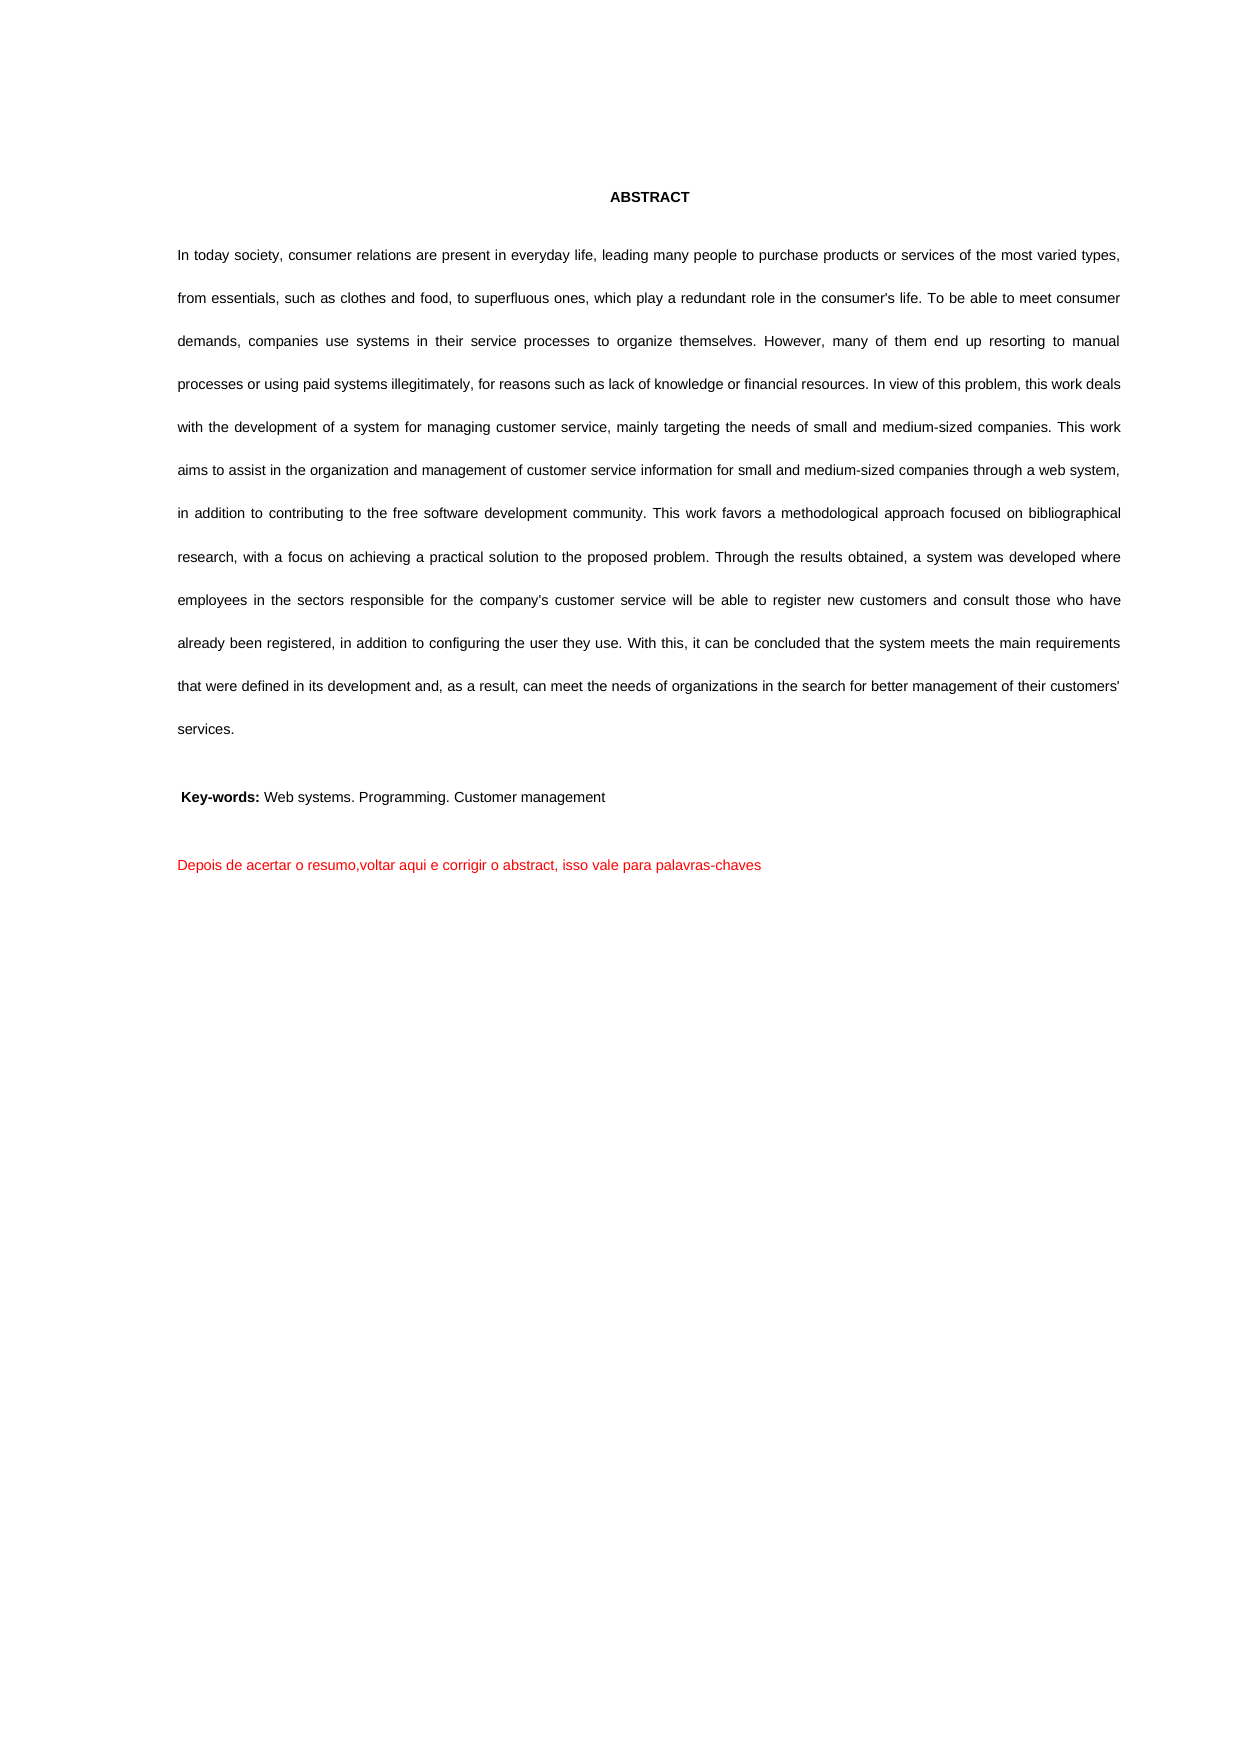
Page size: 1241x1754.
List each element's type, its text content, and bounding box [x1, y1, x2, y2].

text Key-words: Web systems. Programming. Customer management [177, 777, 1122, 806]
text In today society, consumer relations are present in everyday life, leading many people to purchase products or services of the most varied types, from essentials, such as clothes and food, to superfluous ones, which play a redundant role in the consumer's life. To be able to meet consumer demands, companies use systems in their service processes to organize themselves. However, many of them end up resorting to manual processes or using paid systems illegitimately, for reasons such as lack of knowledge or financial resources. In view of this problem, this work deals with the development of a system for managing customer service, mainly targeting the needs of small and medium-sized companies. This work aims to assist in the organization and management of customer service information for small and medium-sized companies through a web system, in addition to contributing to the free software development community. This work favors a methodological approach focused on bibliographical research, with a focus on achieving a practical solution to the proposed problem. Through the results obtained, a system was developed where employees in the sectors responsible for the company's customer service will be able to register new customers and consult those who have already been registered, in addition to configuring the user they use. With this, it can be concluded that the system meets the main requirements that were defined in its development and, as a result, can meet the needs of organizations in the search for better management of their customers' services. [177, 235, 1122, 738]
text ABSTRACT [177, 177, 1122, 206]
text Depois de acertar o resumo,voltar aqui e corrigir o abstract, isso vale para palavras-chaves [177, 845, 1122, 874]
